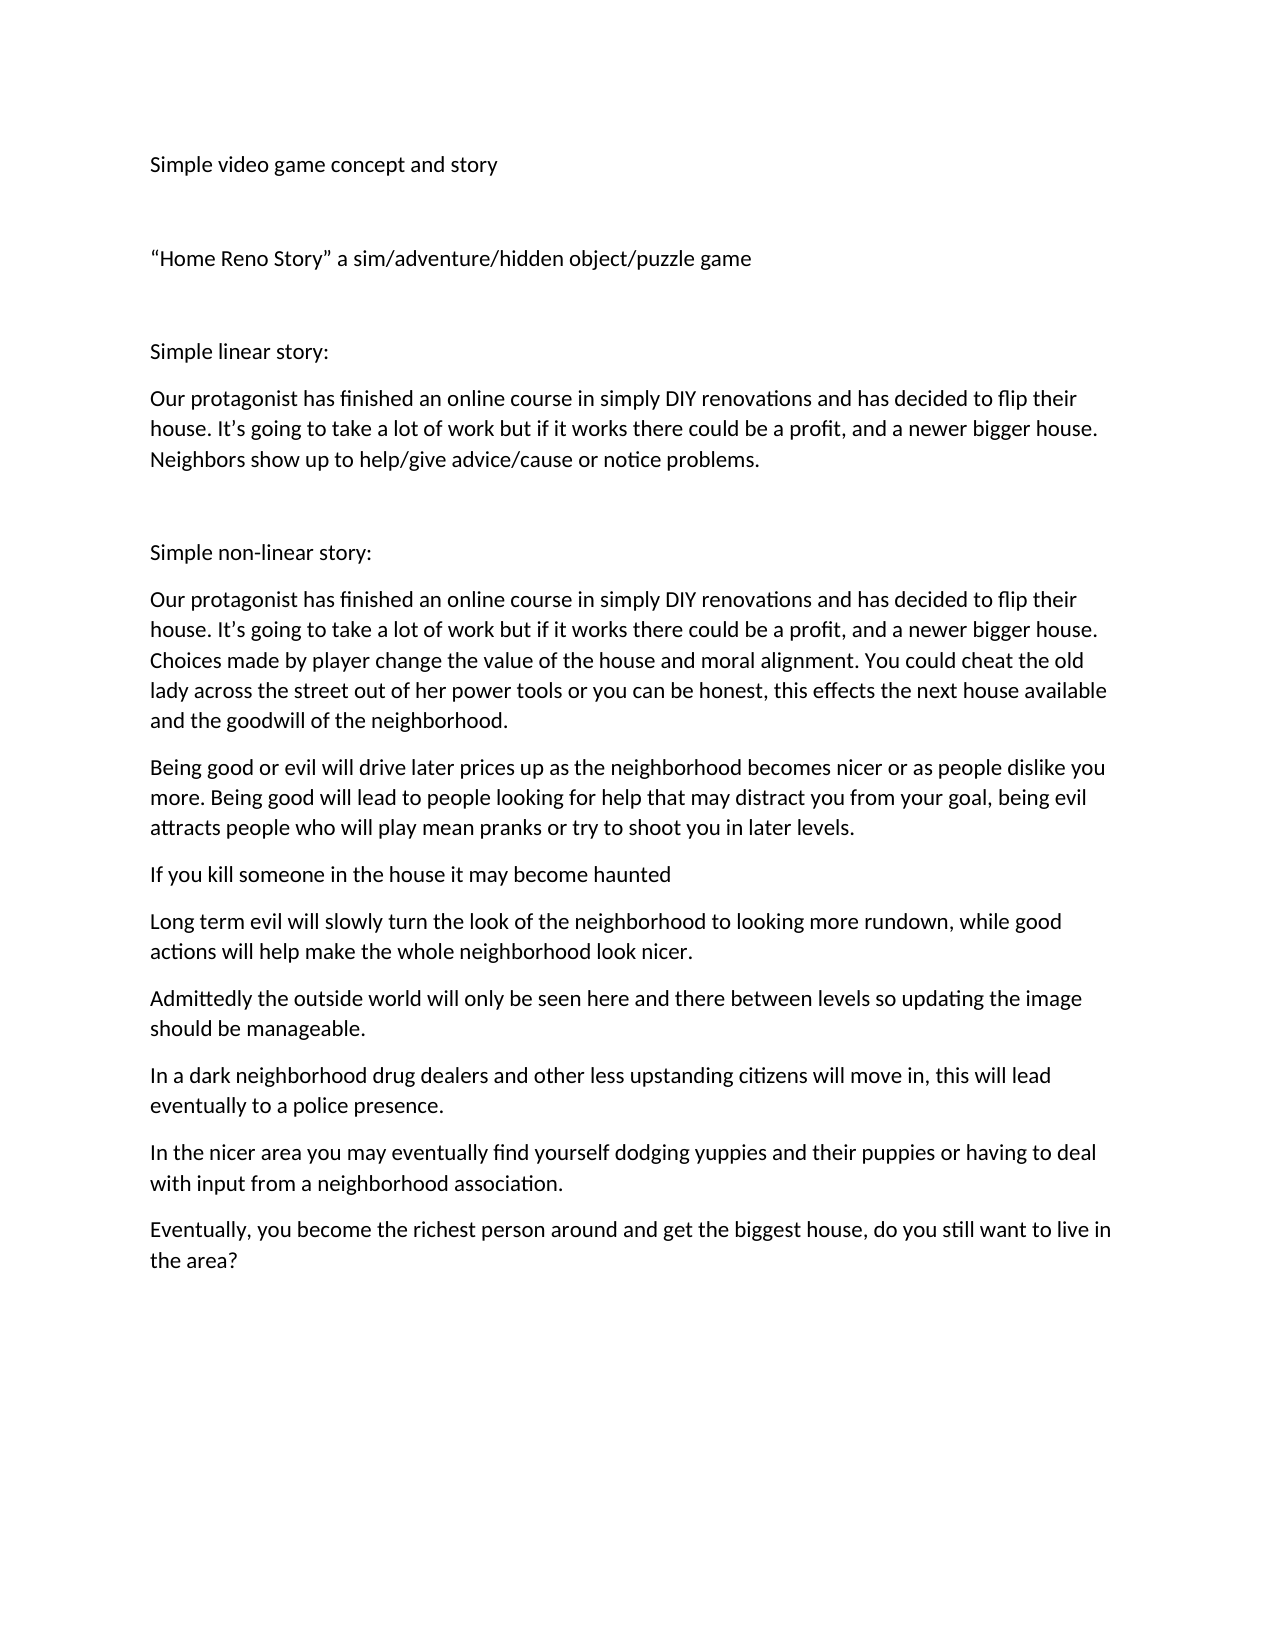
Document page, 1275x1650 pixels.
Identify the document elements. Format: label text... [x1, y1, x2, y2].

text Eventually, you become the richest person around and get the biggest house, do you still want to live in the area? [150, 1216, 1125, 1274]
text Admittedly the outside world will only be seen here and there between levels so updating the image should be manageable. [150, 984, 1125, 1043]
text “Home Reno Story” a sim/adventure/hidden object/puzzle game [150, 244, 1125, 272]
text Our protagonist has finished an online course in simply DIY renovations and has decided to flip their house. It’s going to take a lot of work but if it works there could be a profit, and a newer bigger house. Choices made by player change the value of the house and moral alignment. You could cheat the old lady across the street out of her power tools or you can be honest, this effects the next house available and the goodwill of the neighborhood. [150, 585, 1125, 734]
text Long term evil will slowly turn the look of the neighborhood to looking more rundown, while good actions will help make the whole neighborhood look nicer. [150, 907, 1125, 966]
text Being good or evil will drive later prices up as the neighborhood becomes nicer or as people dislike you more. Being good will lead to people looking for help that may distract you from your goal, being evil attracts people who will play mean pranks or try to shoot you in later levels. [150, 753, 1125, 842]
text Simple video game concept and story [150, 150, 1125, 178]
text Simple non-linear story: [150, 538, 1125, 567]
text In a dark neighborhood drug dealers and other less upstanding citizens will move in, this will lead eventually to a police presence. [150, 1061, 1125, 1120]
text In the nicer area you may eventually find yourself dodging yuppies and their puppies or having to deal with input from a neighborhood association. [150, 1138, 1125, 1197]
text If you kill someone in the house it may become haunted [150, 860, 1125, 888]
text Our protagonist has finished an online course in simply DIY renovations and has decided to flip their house. It’s going to take a lot of work but if it works there could be a profit, and a newer bigger house. Neighbors show up to help/give advice/cause or notice problems. [150, 384, 1125, 473]
text Simple linear story: [150, 337, 1125, 366]
